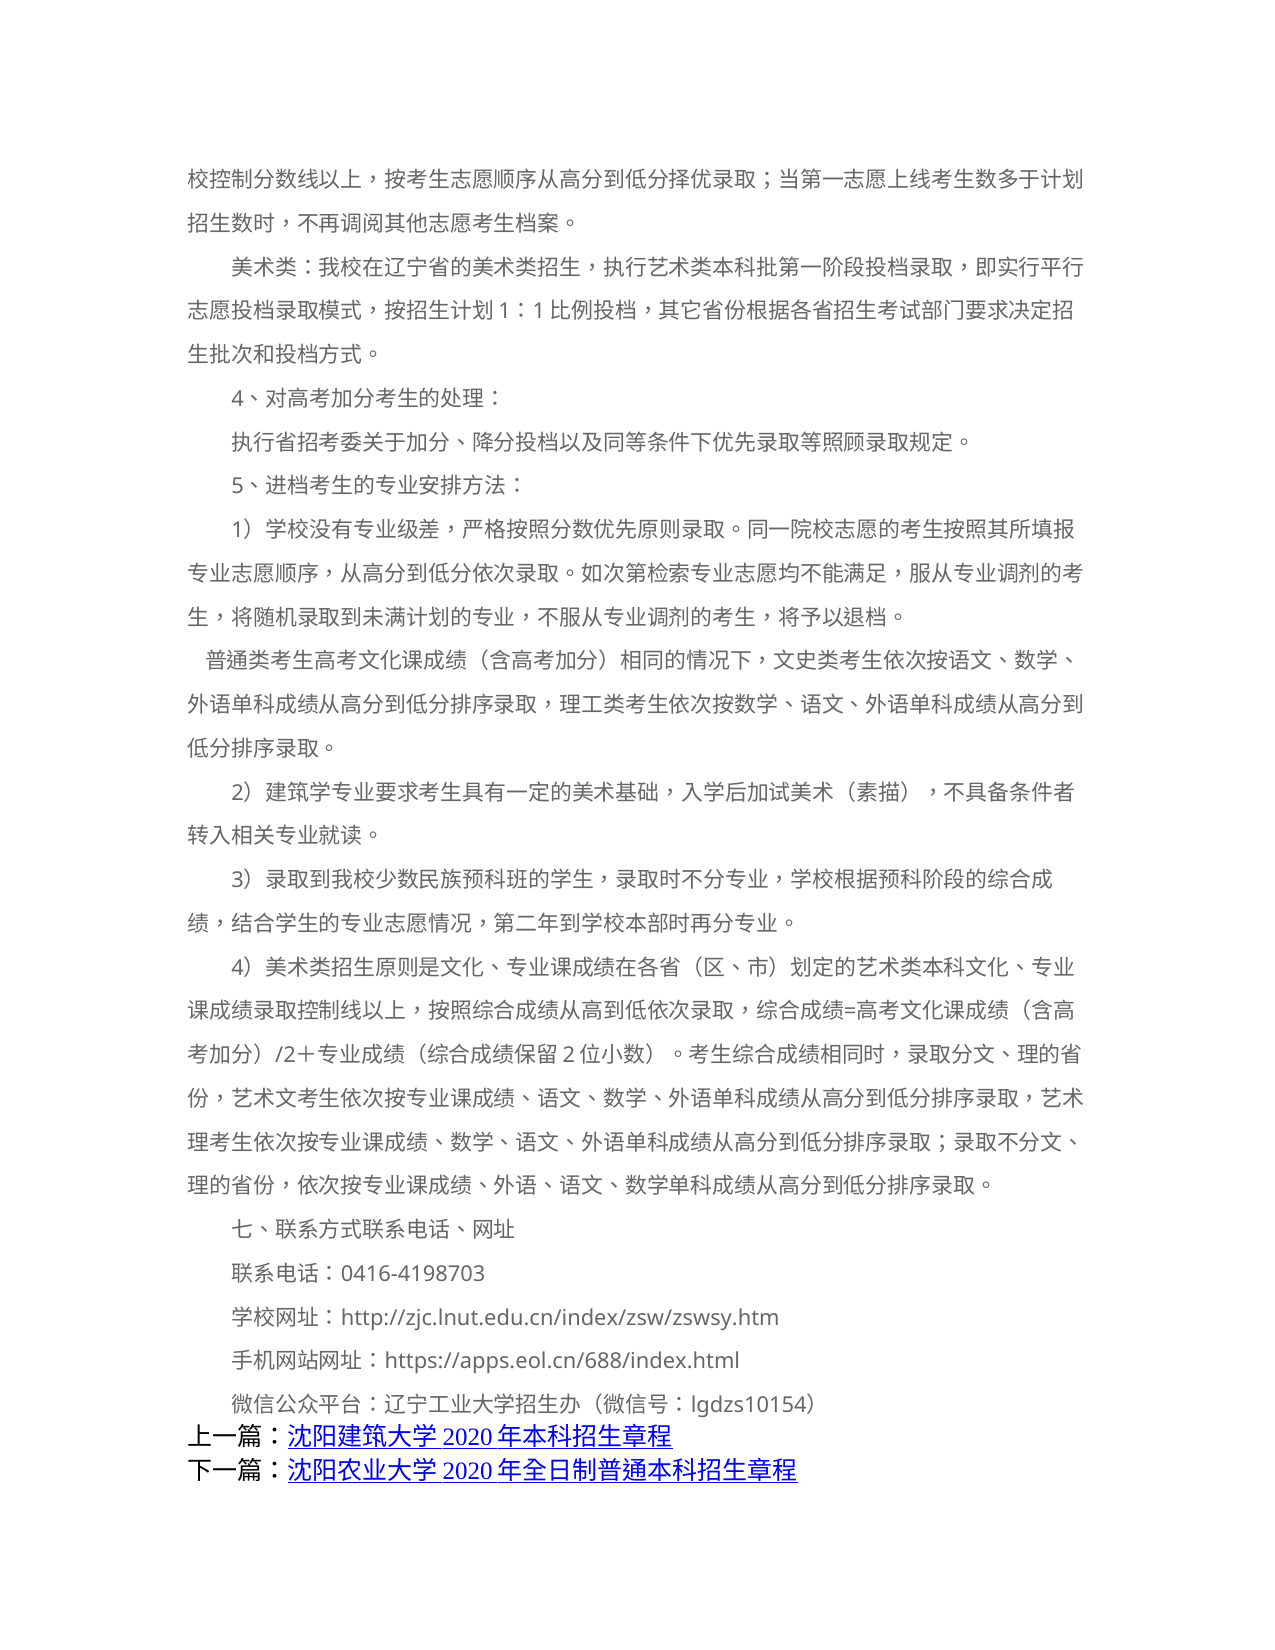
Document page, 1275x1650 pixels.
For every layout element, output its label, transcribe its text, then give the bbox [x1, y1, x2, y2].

text 5、进档考生的专业安排方法： [187, 456, 1087, 500]
text 联系电话：0416-4198703 [187, 1244, 1087, 1287]
text 手机网站网址：https://apps.eol.cn/688/index.html [187, 1331, 1087, 1375]
text 美术类：我校在辽宁省的美术类招生，执行艺术类本科批第一阶段投档录取，即实行平行志愿投档录取模式，按招生计划1：1比例投档，其它省份根据各省招生考试部门要求决定招生批次和投档方式。 [187, 237, 1087, 369]
text 上一篇：沈阳建筑大学2020年本科招生章程 下一篇：沈阳农业大学2020年全日制普通本科招生章程 [187, 1419, 1087, 1487]
text 七、联系方式联系电话、网址 [187, 1200, 1087, 1244]
text 微信公众平台：辽宁工业大学招生办（微信号：lgdzs10154） [187, 1375, 1087, 1419]
text 执行省招考委关于加分、降分投档以及同等条件下优先录取等照顾录取规定。 [187, 412, 1087, 456]
text 4、对高考加分考生的处理： [187, 369, 1087, 412]
text 学校网址：http://zjc.lnut.edu.cn/index/zsw/zswsy.htm [187, 1287, 1087, 1331]
text 1）学校没有专业级差，严格按照分数优先原则录取。同一院校志愿的考生按照其所填报专业志愿顺序，从高分到低分依次录取。如次第检索专业志愿均不能满足，服从专业调剂的考生，将随机录取到未满计划的专业，不服从专业调剂的考生，将予以退档。 普通类考生高考文化课成绩（含高考加分）相同的情况下，文史类考生依次按语文、数学、外语单科成绩从高分到低分排序录取，理工类考生依次按数学、语文、外语单科成绩从高分到低分排序录取。 [187, 500, 1087, 762]
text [187, 150, 1087, 237]
text 2）建筑学专业要求考生具有一定的美术基础，入学后加试美术（素描），不具备条件者转入相关专业就读。 [187, 762, 1087, 850]
text 3）录取到我校少数民族预科班的学生，录取时不分专业，学校根据预科阶段的综合成绩，结合学生的专业志愿情况，第二年到学校本部时再分专业。 [187, 850, 1087, 937]
text 4）美术类招生原则是文化、专业课成绩在各省（区、市）划定的艺术类本科文化、专业课成绩录取控制线以上，按照综合成绩从高到低依次录取，综合成绩=高考文化课成绩（含高考加分）/2＋专业成绩（综合成绩保留2位小数）。考生综合成绩相同时，录取分文、理的省份，艺术文考生依次按专业课成绩、语文、数学、外语单科成绩从高分到低分排序录取，艺术理考生依次按专业课成绩、数学、语文、外语单科成绩从高分到低分排序录取；录取不分文、理的省份，依次按专业课成绩、外语、语文、数学单科成绩从高分到低分排序录取。 [187, 937, 1087, 1200]
